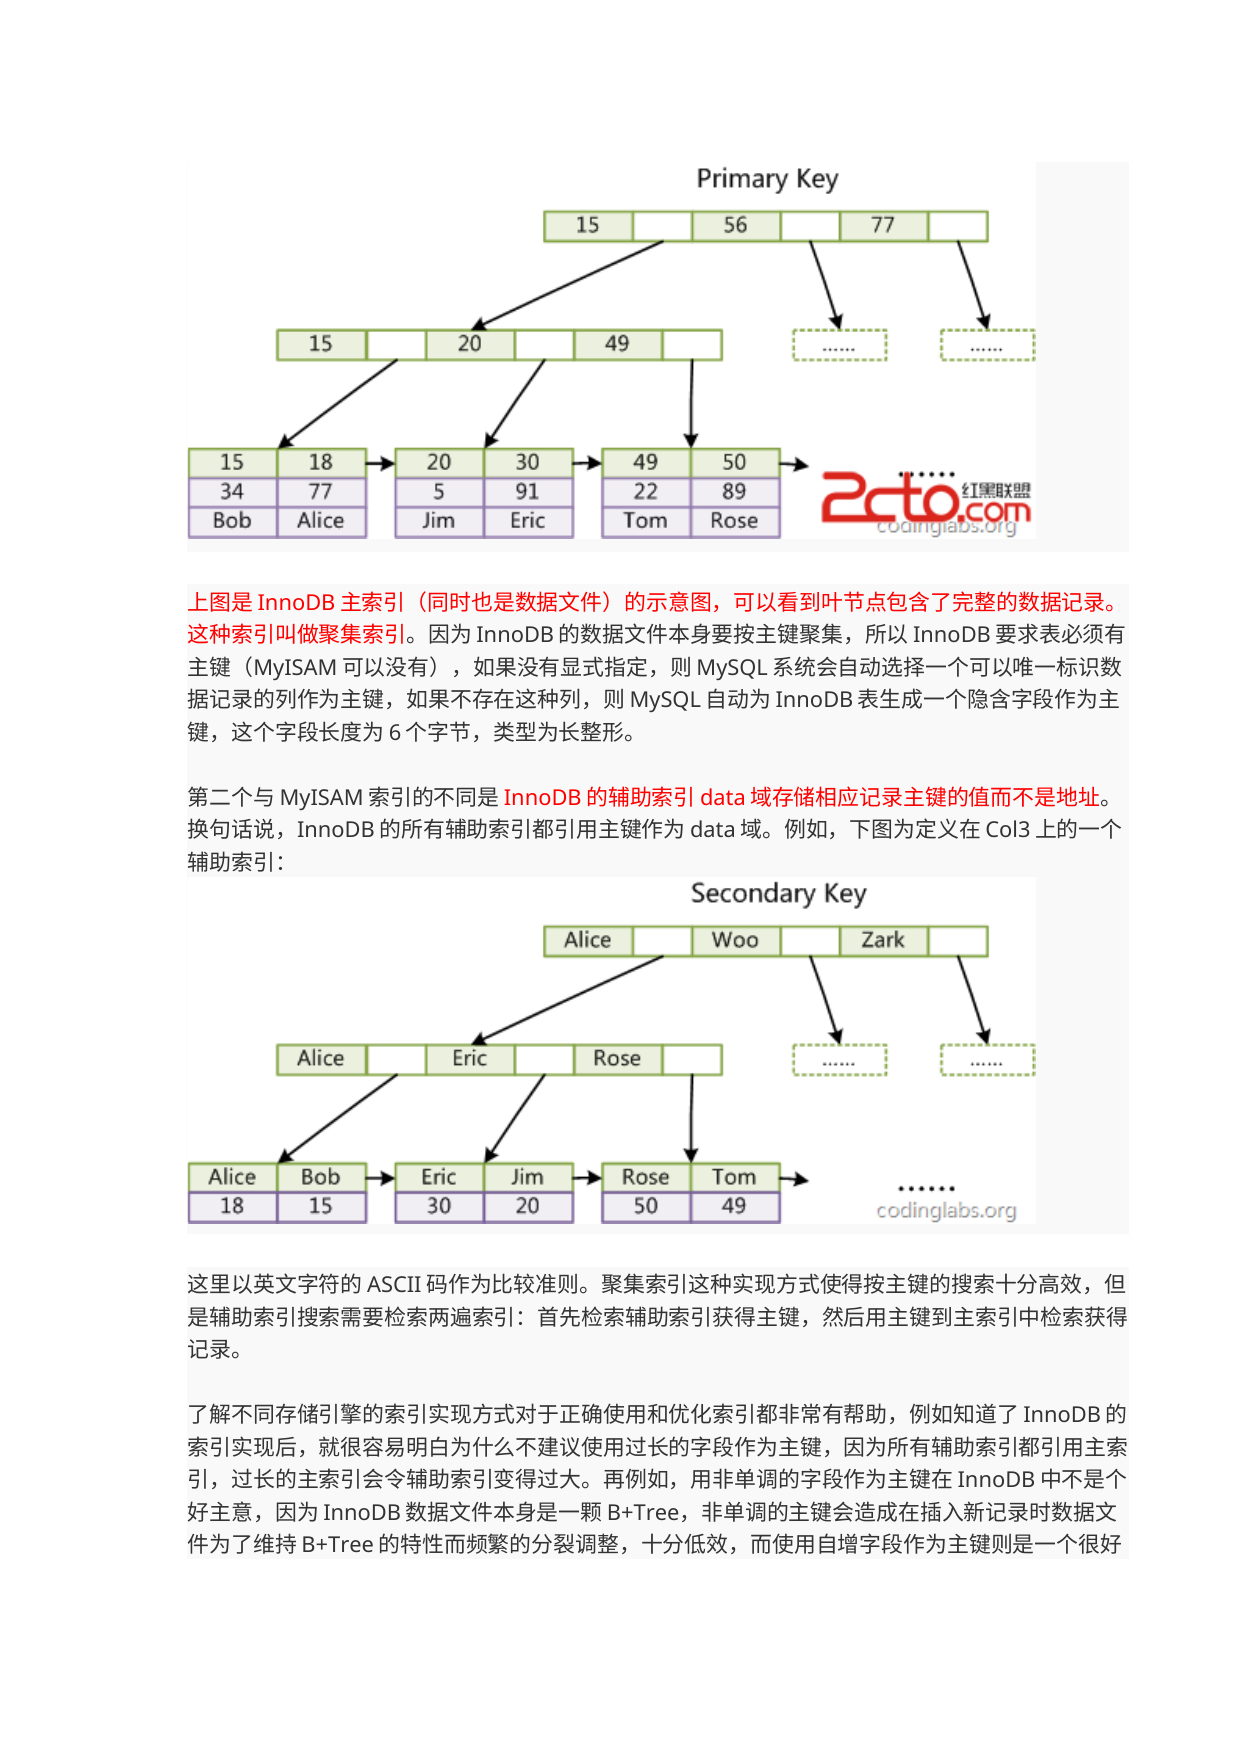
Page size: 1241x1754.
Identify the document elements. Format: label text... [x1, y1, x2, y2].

text 这里以英文字符的ASCII码作为比较准则。聚集索引这种实现方式使得按主键的搜索十分高效，但是辅助索引搜索需要检索两遍索引：首先检索辅助索引获得主键，然后用主键到主索引中检索获得记录。 [187, 1267, 1129, 1397]
text 上图是InnoDB主索引（同时也是数据文件）的示意图，可以看到叶节点包含了完整的数据记录。这种索引叫做聚集索引。因为InnoDB的数据文件本身要按主键聚集，所以InnoDB要求表必须有主键（MyISAM可以没有），如果没有显式指定，则MySQL系统会自动选择一个可以唯一标识数据记录的列作为主键，如果不存在这种列，则MySQL自动为InnoDB表生成一个隐含字段作为主键，这个字段长度为6个字节，类型为长整形。 [187, 584, 1129, 779]
picture [187, 877, 1036, 1224]
text 第二个与MyISAM索引的不同是InnoDB的辅助索引data域存储相应记录主键的值而不是地址。换句话说，InnoDB的所有辅助索引都引用主键作为data域。例如，下图为定义在Col3上的一个辅助索引： [187, 779, 1129, 877]
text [187, 1397, 1129, 1559]
picture [187, 162, 1036, 539]
